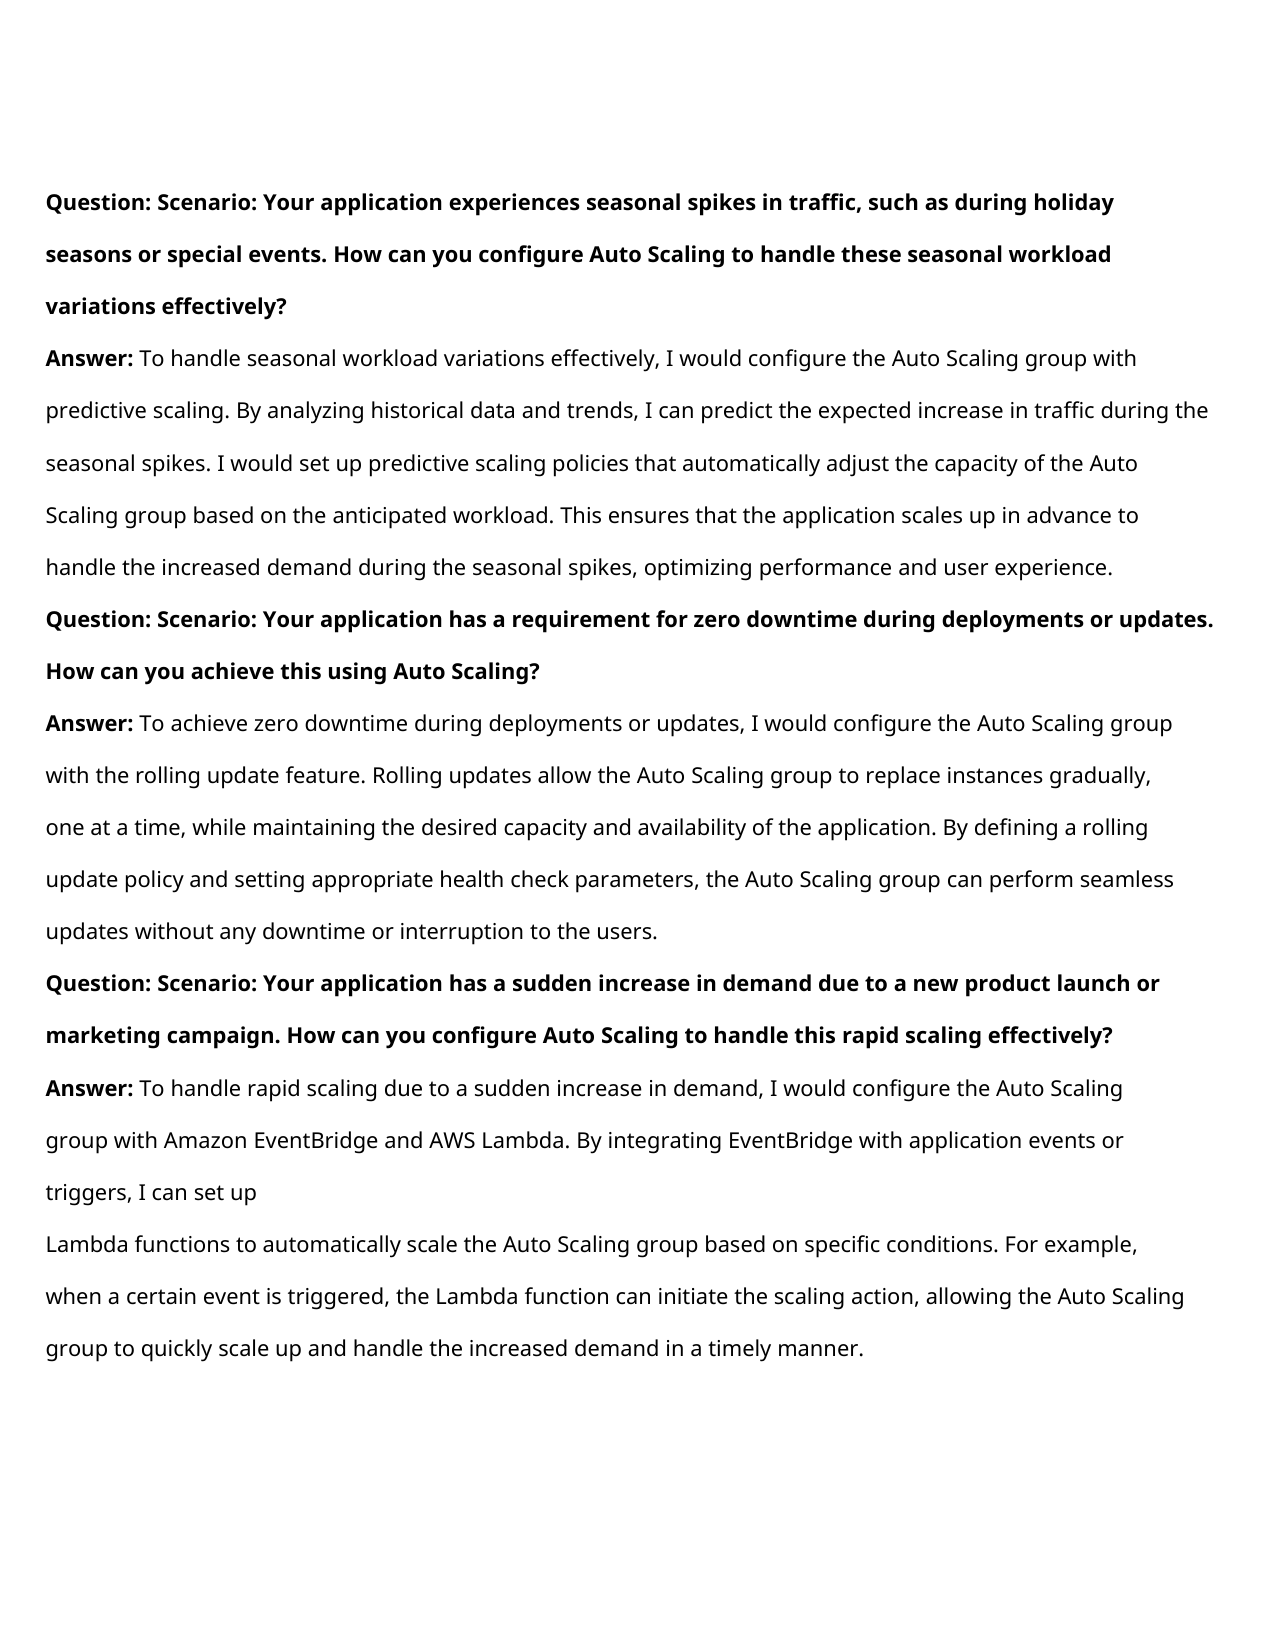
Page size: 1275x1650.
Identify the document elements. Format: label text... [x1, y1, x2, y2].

subtitle Question: Scenario: Your application experiences seasonal spikes in traﬃc, such as during holiday seasons or special events. How can you conﬁgure Auto Scaling to handle these seasonal workload variations effectively? [45, 187, 1204, 321]
text Answer: To achieve zero downtime during deployments or updates, I would conﬁgure the Auto Scaling group with the rolling update feature. Rolling updates allow the Auto Scaling group to replace instances gradually, one at a time, while maintaining the desired capacity and availability of the application. By deﬁning a rolling update policy and setting appropriate health check parameters, the Auto Scaling group can perform seamless updates without any downtime or interruption to the users. [45, 708, 1187, 946]
subtitle Question: Scenario: Your application has a sudden increase in demand due to a new product launch or marketing campaign. How can you conﬁgure Auto Scaling to handle this rapid scaling effectively? [45, 968, 1237, 1050]
text Lambda functions to automatically scale the Auto Scaling group based on speciﬁc conditions. For example, when a certain event is triggered, the Lambda function can initiate the scaling action, allowing the Auto Scaling group to quickly scale up and handle the increased demand in a timely manner. [45, 1229, 1200, 1363]
text Answer: To handle seasonal workload variations effectively, I would conﬁgure the Auto Scaling group with predictive scaling. By analyzing historical data and trends, I can predict the expected increase in traﬃc during the seasonal spikes. I would set up predictive scaling policies that automatically adjust the capacity of the Auto Scaling group based on the anticipated workload. This ensures that the application scales up in advance to handle the increased demand during the seasonal spikes, optimizing performance and user experience. [45, 343, 1213, 581]
subtitle Question: Scenario: Your application has a requirement for zero downtime during deployments or updates. How can you achieve this using Auto Scaling? [45, 604, 1227, 686]
text Answer: To handle rapid scaling due to a sudden increase in demand, I would conﬁgure the Auto Scaling group with Amazon EventBridge and AWS Lambda. By integrating EventBridge with application events or triggers, I can set up [45, 1072, 1170, 1206]
